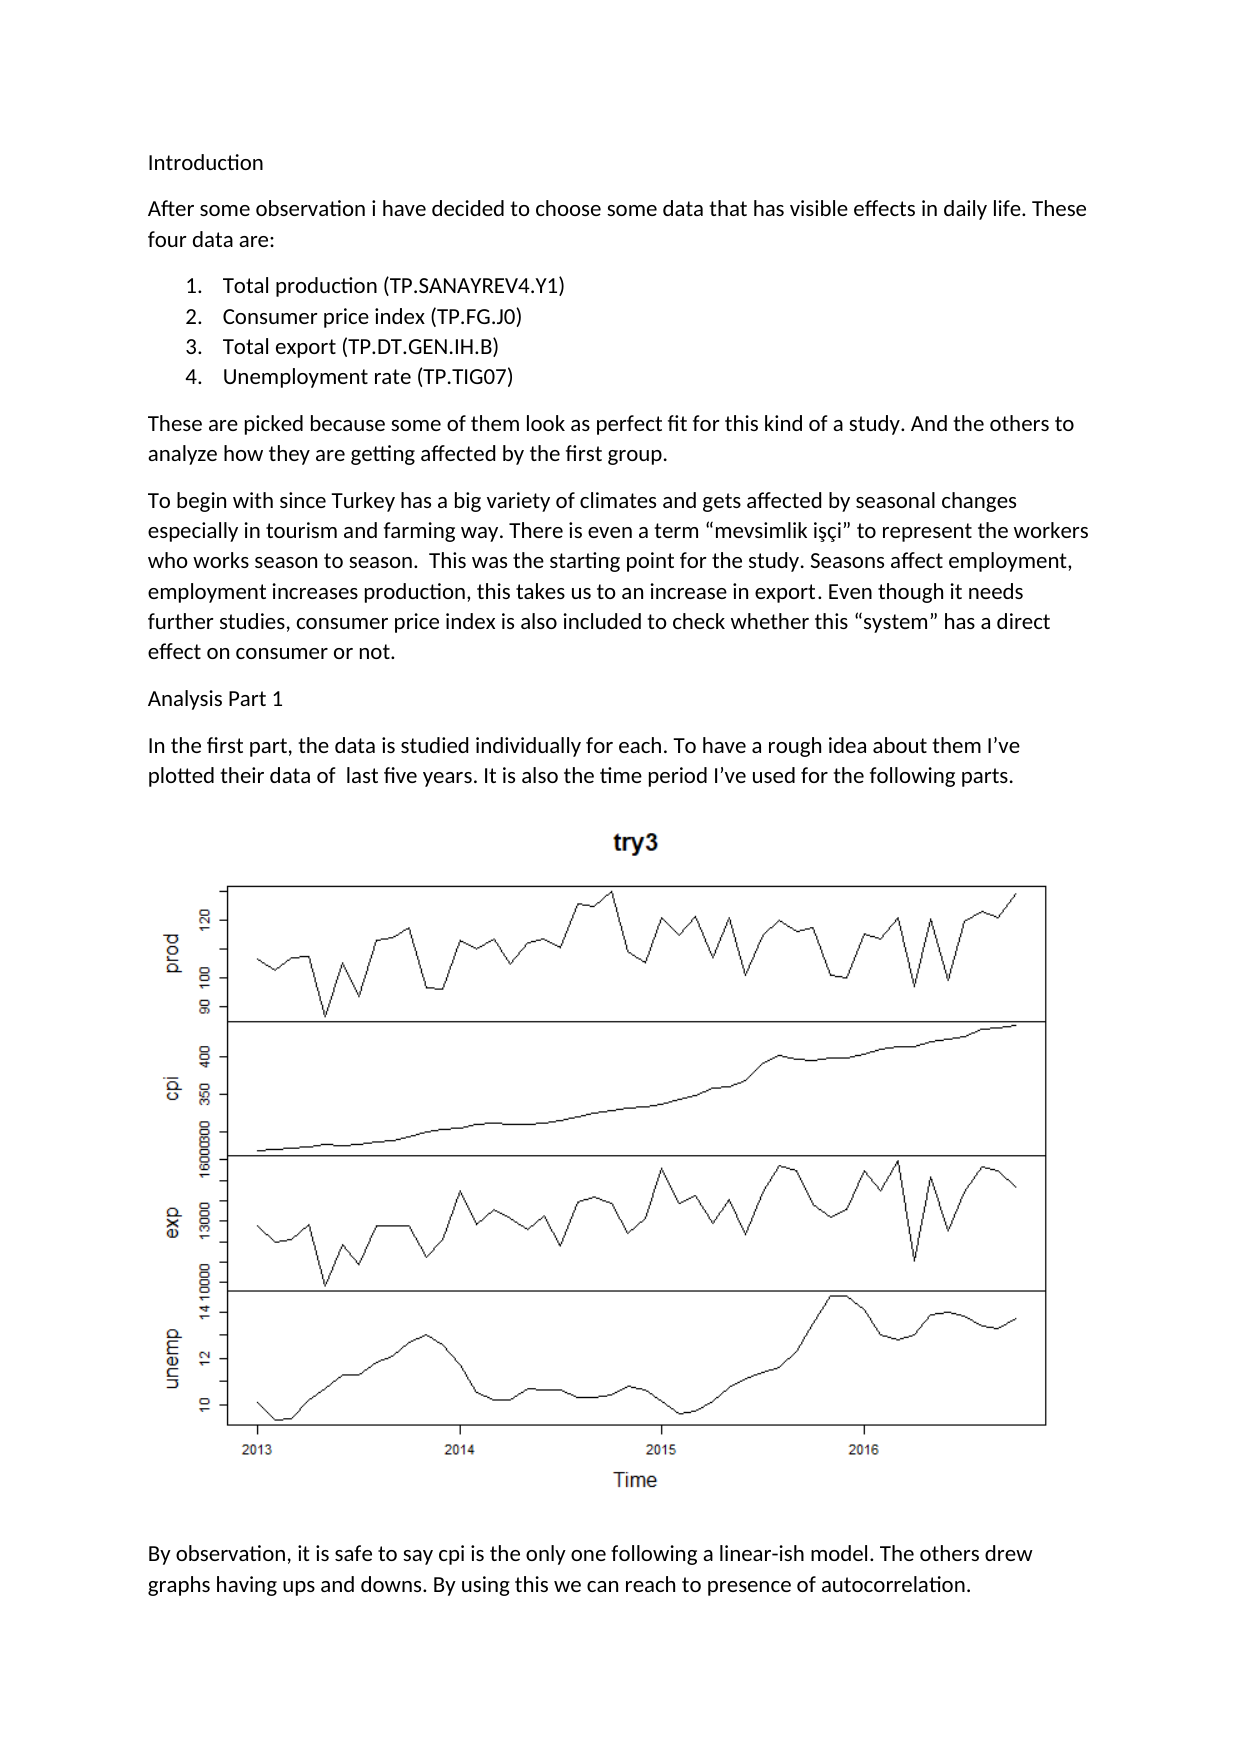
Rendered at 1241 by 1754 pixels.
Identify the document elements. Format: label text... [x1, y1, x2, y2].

text These are picked because some of them look as perfect fit for this kind of a study. And the others to analyze how they are getting affected by the first group. [148, 409, 1093, 467]
list Total production (TP.SANAYREV4.Y1) [185, 272, 1093, 299]
text In the first part, the data is studied individually for each. To have a rough idea about them I’ve plotted their data of last five years. It is also the time period I’ve used for the following parts. [148, 731, 1093, 789]
text Introduction [148, 148, 1093, 176]
text Analysis Part 1 [148, 684, 1093, 712]
list Total export (TP.DT.GEN.IH.B) [185, 332, 1093, 360]
picture [147, 808, 1079, 1521]
text By observation, it is safe to say cpi is the only one following a linear-ish model. The others drew graphs having ups and downs. By using this we can reach to presence of autocorrelation. [148, 1539, 1093, 1598]
text To begin with since Turkey has a big variety of climates and gets affected by seasonal changes especially in tourism and farming way. There is even a term “mevsimlik işçi” to represent the workers who works season to season. This was the starting point for the study. Seasons affect employment, employment increases production, this takes us to an increase in export. Even though it needs further studies, consumer price index is also included to check whether this “system” has a direct effect on consumer or not. [148, 486, 1093, 665]
text After some observation i have decided to choose some data that has visible effects in daily life. These four data are: [148, 194, 1093, 253]
list Consumer price index (TP.FG.J0) [185, 302, 1093, 330]
list Unemployment rate (TP.TIG07) [185, 362, 1093, 390]
